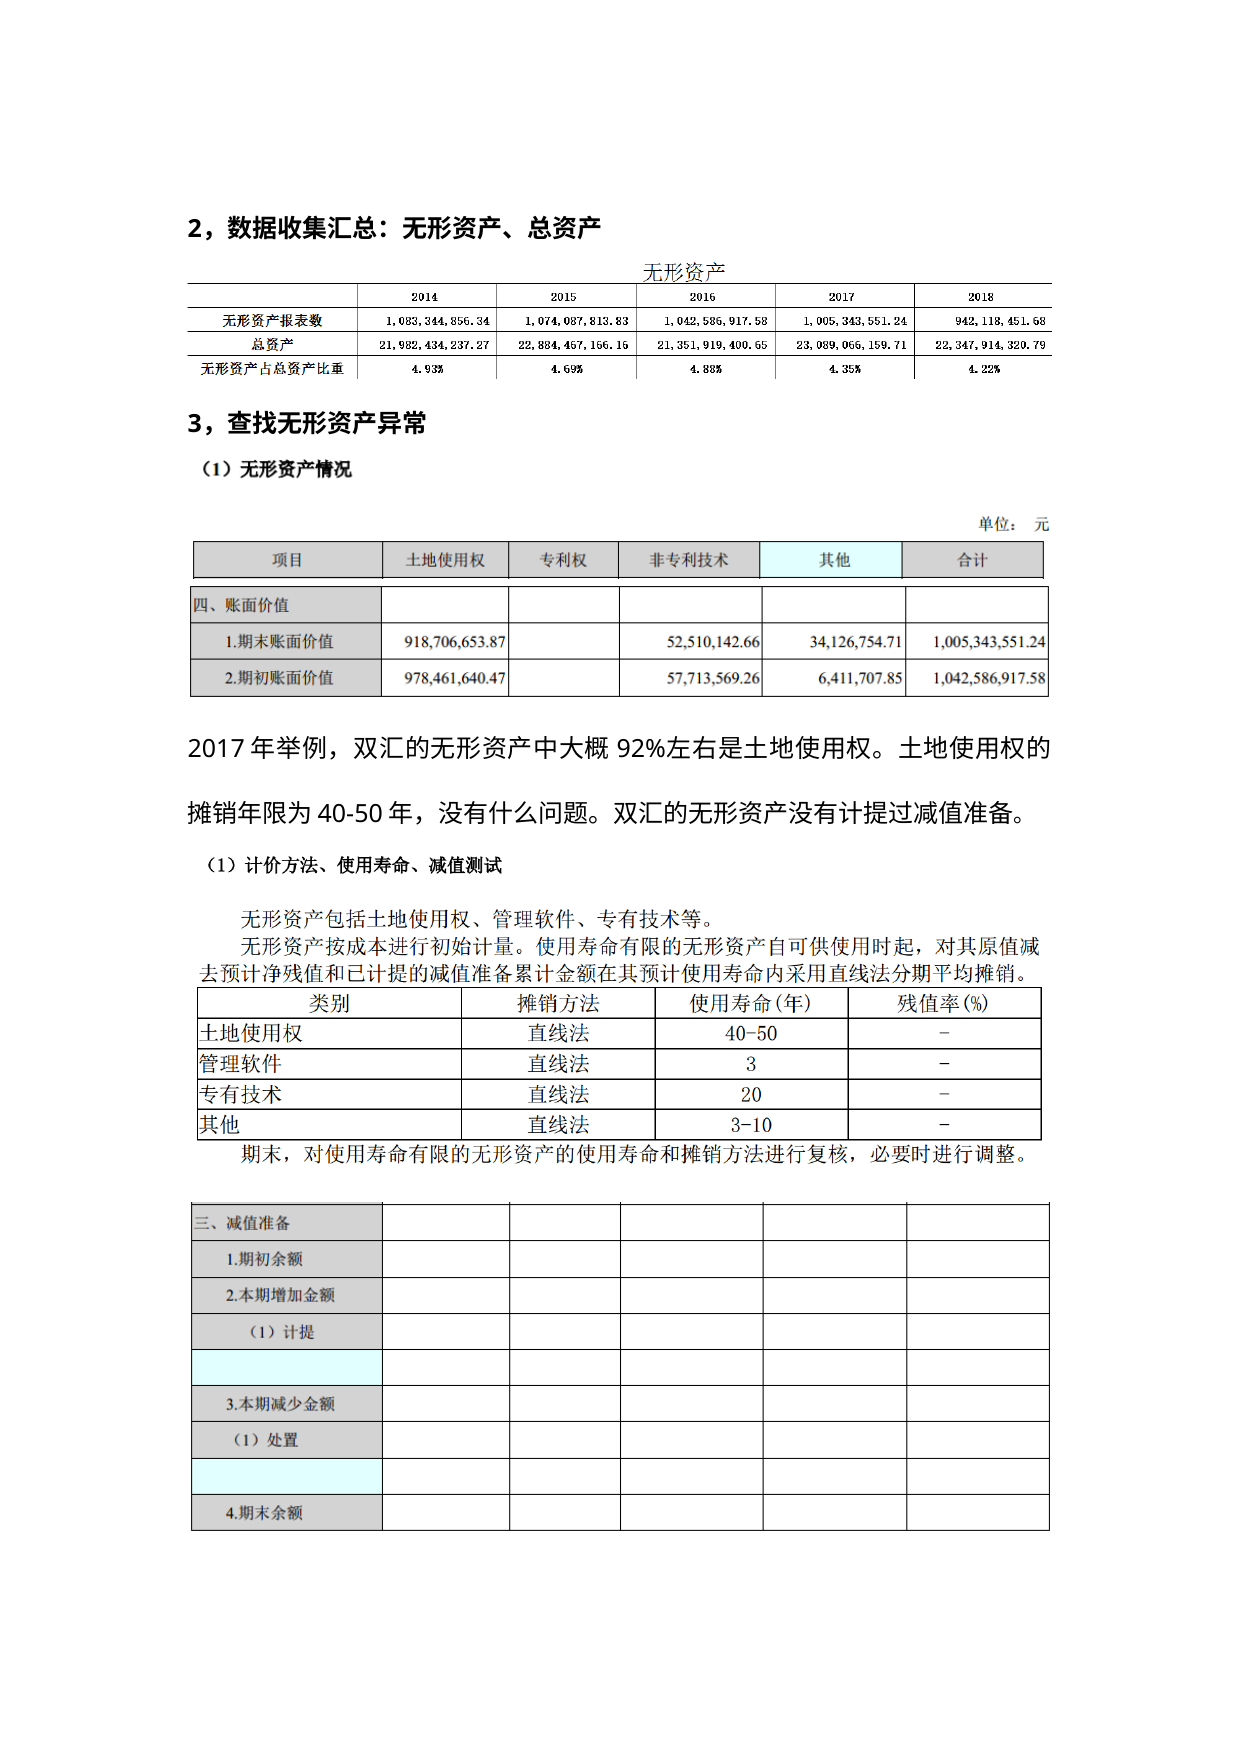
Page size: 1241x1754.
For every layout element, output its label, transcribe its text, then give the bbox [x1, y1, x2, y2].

list 2，数据收集汇总：无形资产、总资产 [187, 194, 1053, 259]
picture [187, 1202, 1052, 1534]
list 3，查找无形资产异常 [187, 389, 1053, 454]
picture [187, 584, 1053, 699]
picture [187, 844, 1053, 1172]
text 2017年举例，双汇的无形资产中大概92%左右是土地使用权。土地使用权的摊销年限为40-50年，没有什么问题。双汇的无形资产没有计提过减值准备。 [187, 714, 1053, 844]
picture [187, 454, 1053, 579]
picture [187, 259, 1052, 379]
